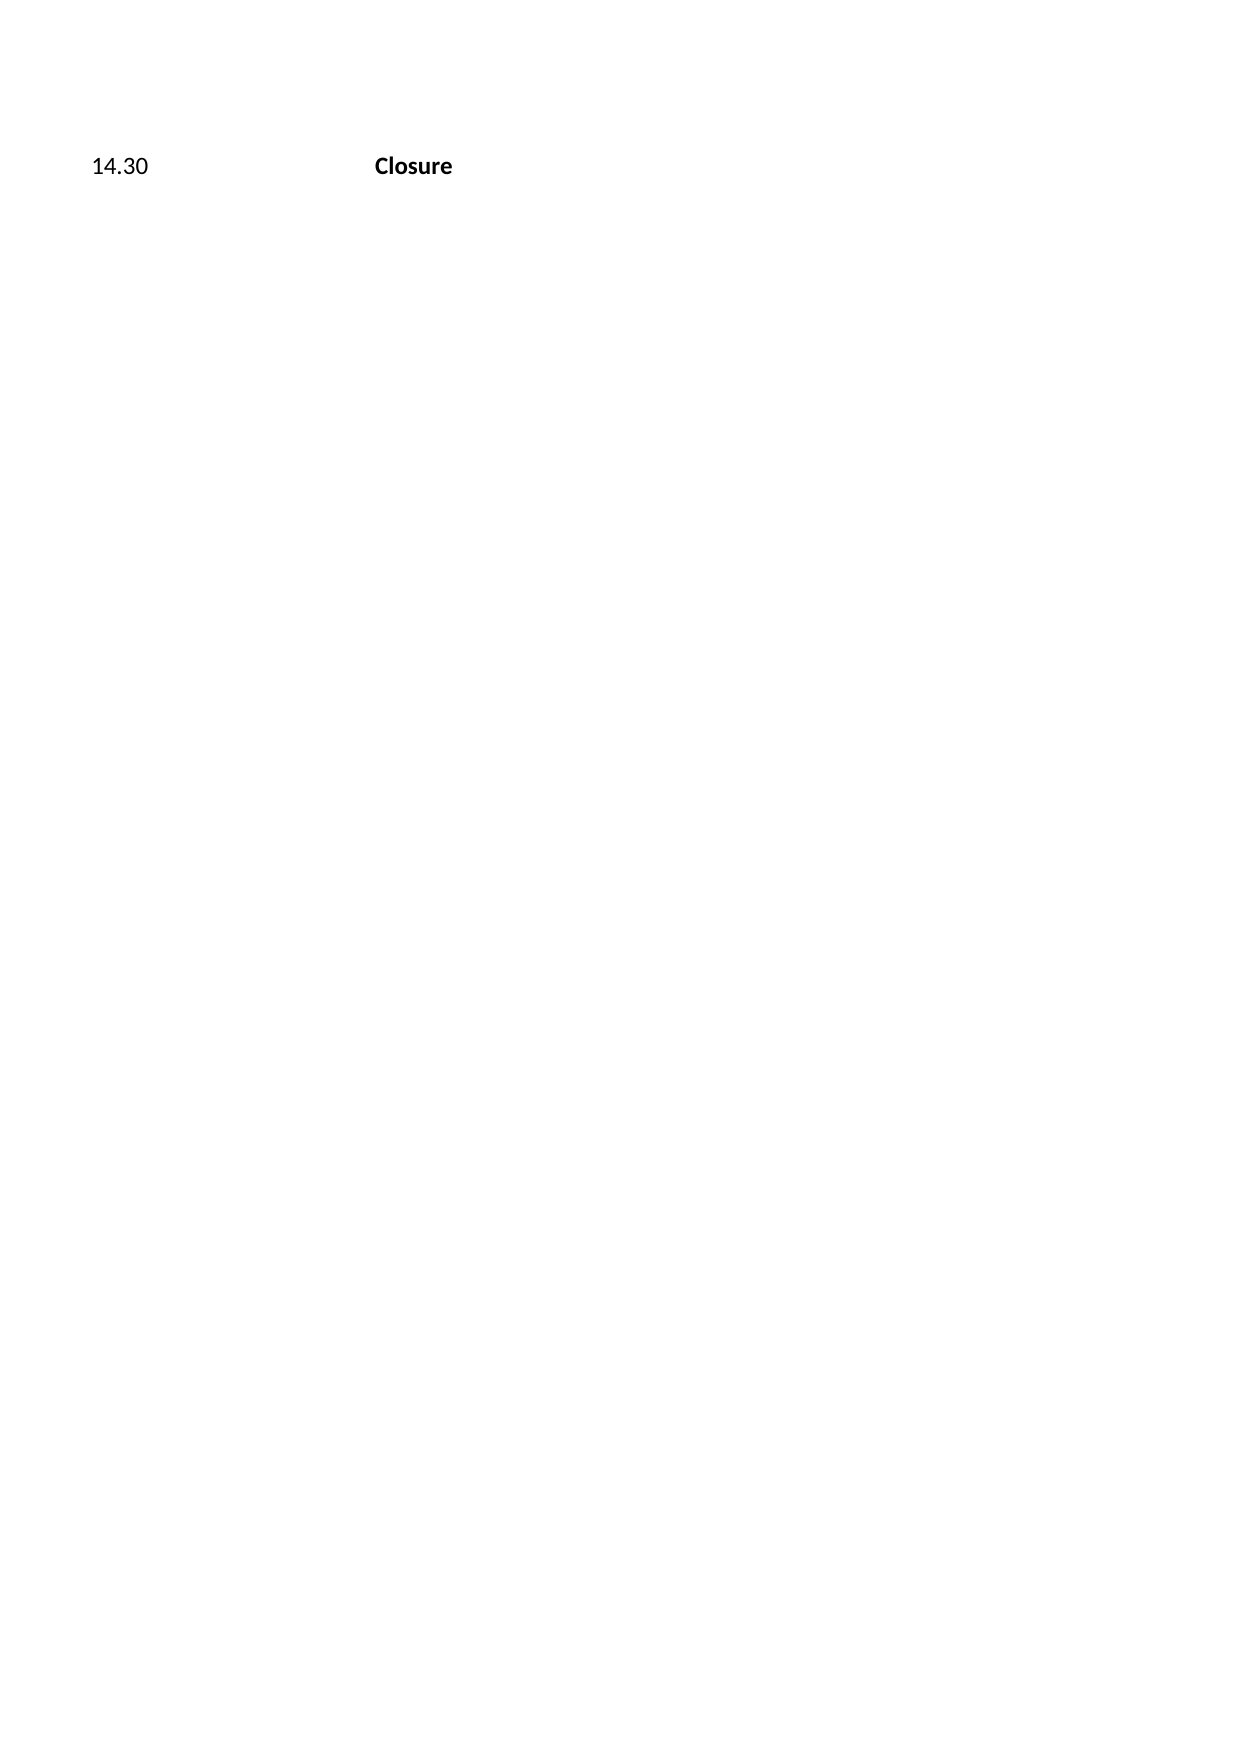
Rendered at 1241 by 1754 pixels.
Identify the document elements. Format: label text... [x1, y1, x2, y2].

text 14.30 Closure [91, 150, 1090, 181]
